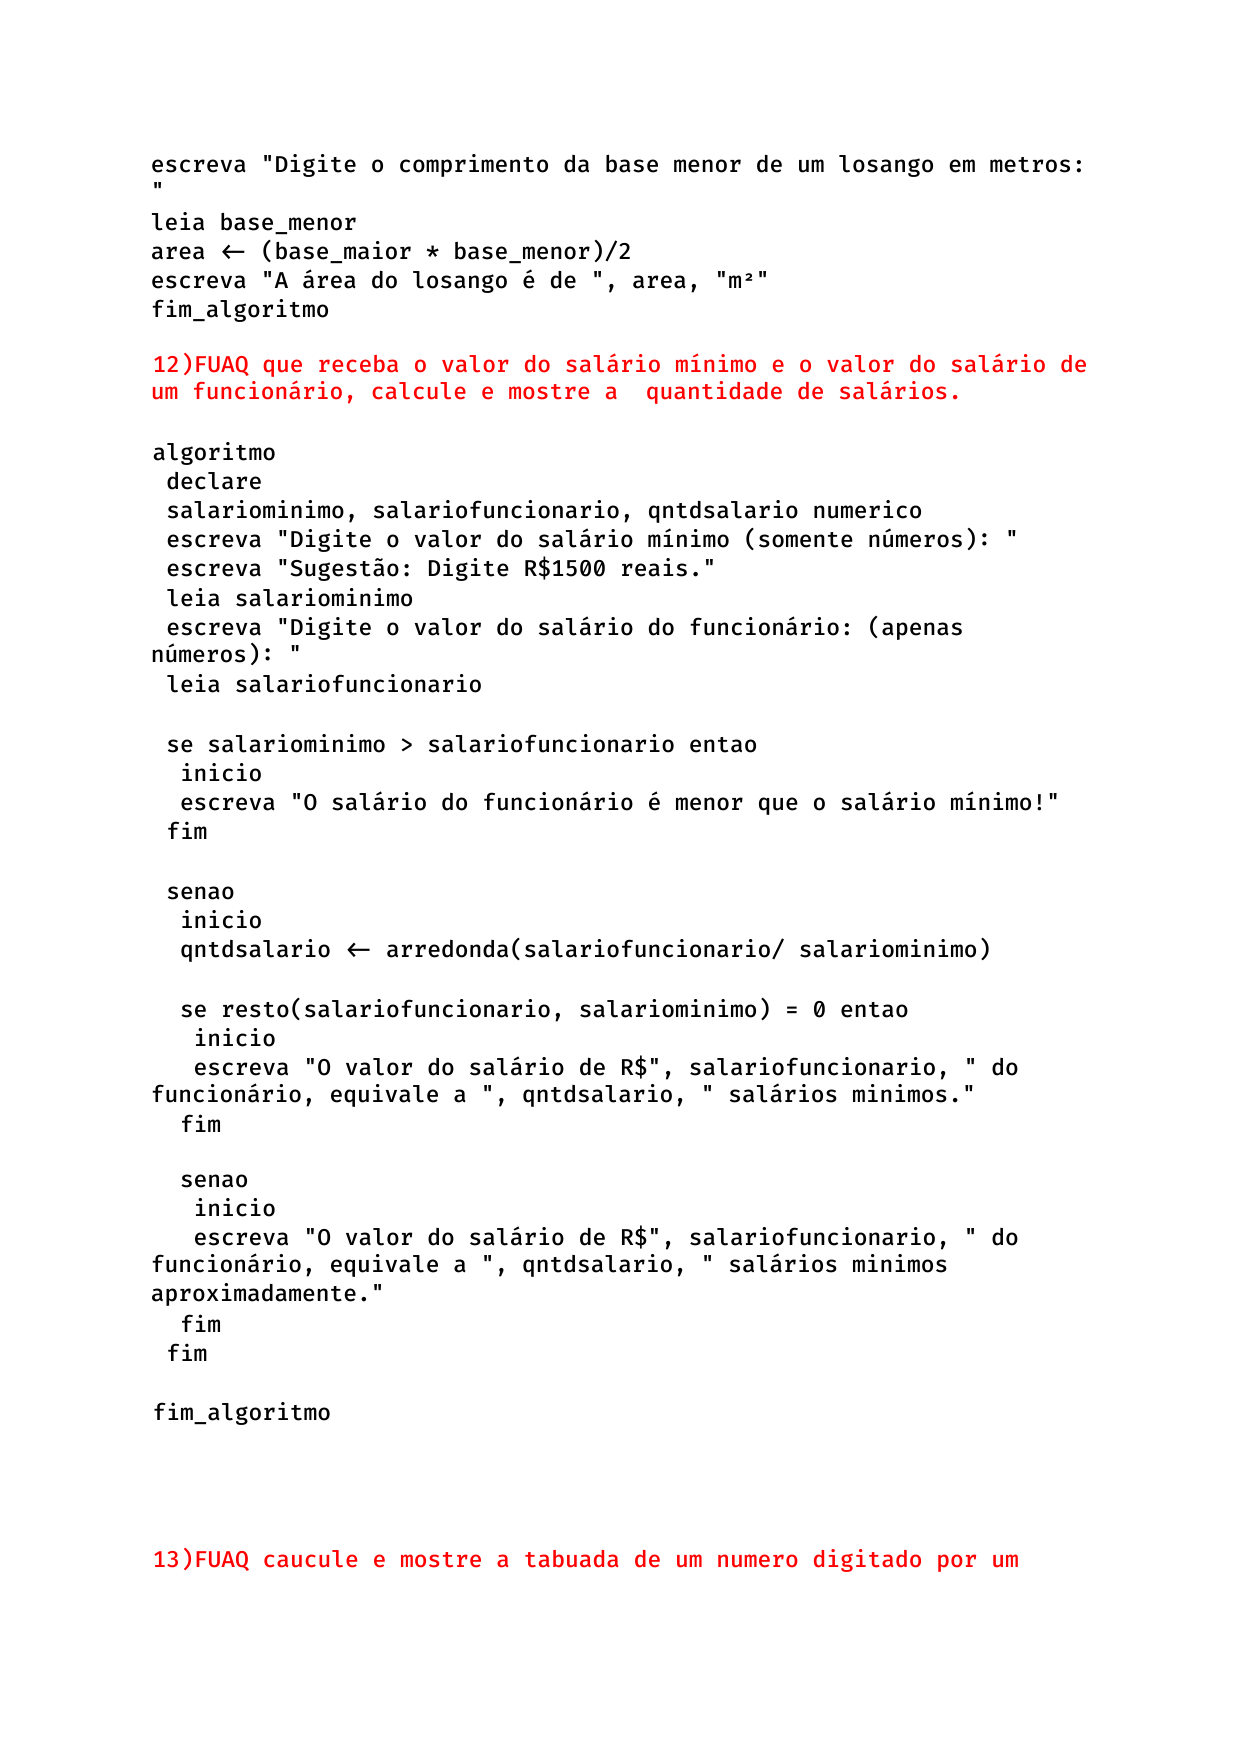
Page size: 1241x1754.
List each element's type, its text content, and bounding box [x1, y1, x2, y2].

text escreva "Digite o valor do salário do funcionário: (apenas números): " [151, 612, 1090, 669]
text senao [151, 1165, 1090, 1193]
text fim [151, 1309, 1090, 1338]
text se salariominimo > salariofuncionario entao [151, 729, 1090, 758]
text fim [151, 1338, 1090, 1367]
text inicio [151, 759, 1090, 787]
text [152, 1544, 1090, 1574]
text algoritmo [151, 438, 1090, 466]
text 12)FUAQ que receba o valor do salário mínimo e o valor do salário de um funcionário, calcule e mostre a quantidade de salários. [151, 349, 1090, 407]
text escreva "A área do losango é de ", area, "m²" [151, 266, 1090, 294]
text se resto(salariofuncionario, salariominimo) = 0 entao [151, 994, 1090, 1023]
text leia salariominimo [151, 583, 1090, 612]
text leia salariofuncionario [151, 670, 1090, 698]
text escreva "O valor do salário de R$", salariofuncionario, " do funcionário, equivale a ", qntdsalario, " salários minimos aproximadamente." [151, 1223, 1090, 1309]
text inicio [151, 1194, 1090, 1222]
text fim_algoritmo [151, 1398, 1090, 1426]
text inicio [151, 1023, 1090, 1052]
text escreva "O valor do salário de R$", salariofuncionario, " do funcionário, equivale a ", qntdsalario, " salários minimos." [151, 1052, 1090, 1109]
text fim [151, 1110, 1090, 1139]
text declare [151, 467, 1090, 495]
text escreva "Digite o comprimento da base menor de um losango em metros: " [151, 150, 1090, 207]
text leia base_menor [151, 208, 1090, 236]
text area <- (base_maior * base_menor)/2 [151, 237, 1090, 265]
text inicio [151, 906, 1090, 934]
text senao [151, 876, 1090, 905]
text fim_algoritmo [151, 295, 1090, 323]
text qntdsalario <- arredonda(salariofuncionario/ salariominimo) [151, 934, 1090, 963]
text salariominimo, salariofuncionario, qntdsalario numerico [151, 496, 1090, 524]
text escreva "O salário do funcionário é menor que o salário mínimo!" [151, 788, 1090, 816]
text fim [151, 817, 1090, 845]
text escreva "Sugestão: Digite R$1500 reais." [151, 554, 1090, 583]
text escreva "Digite o valor do salário mínimo (somente números): " [151, 525, 1090, 553]
